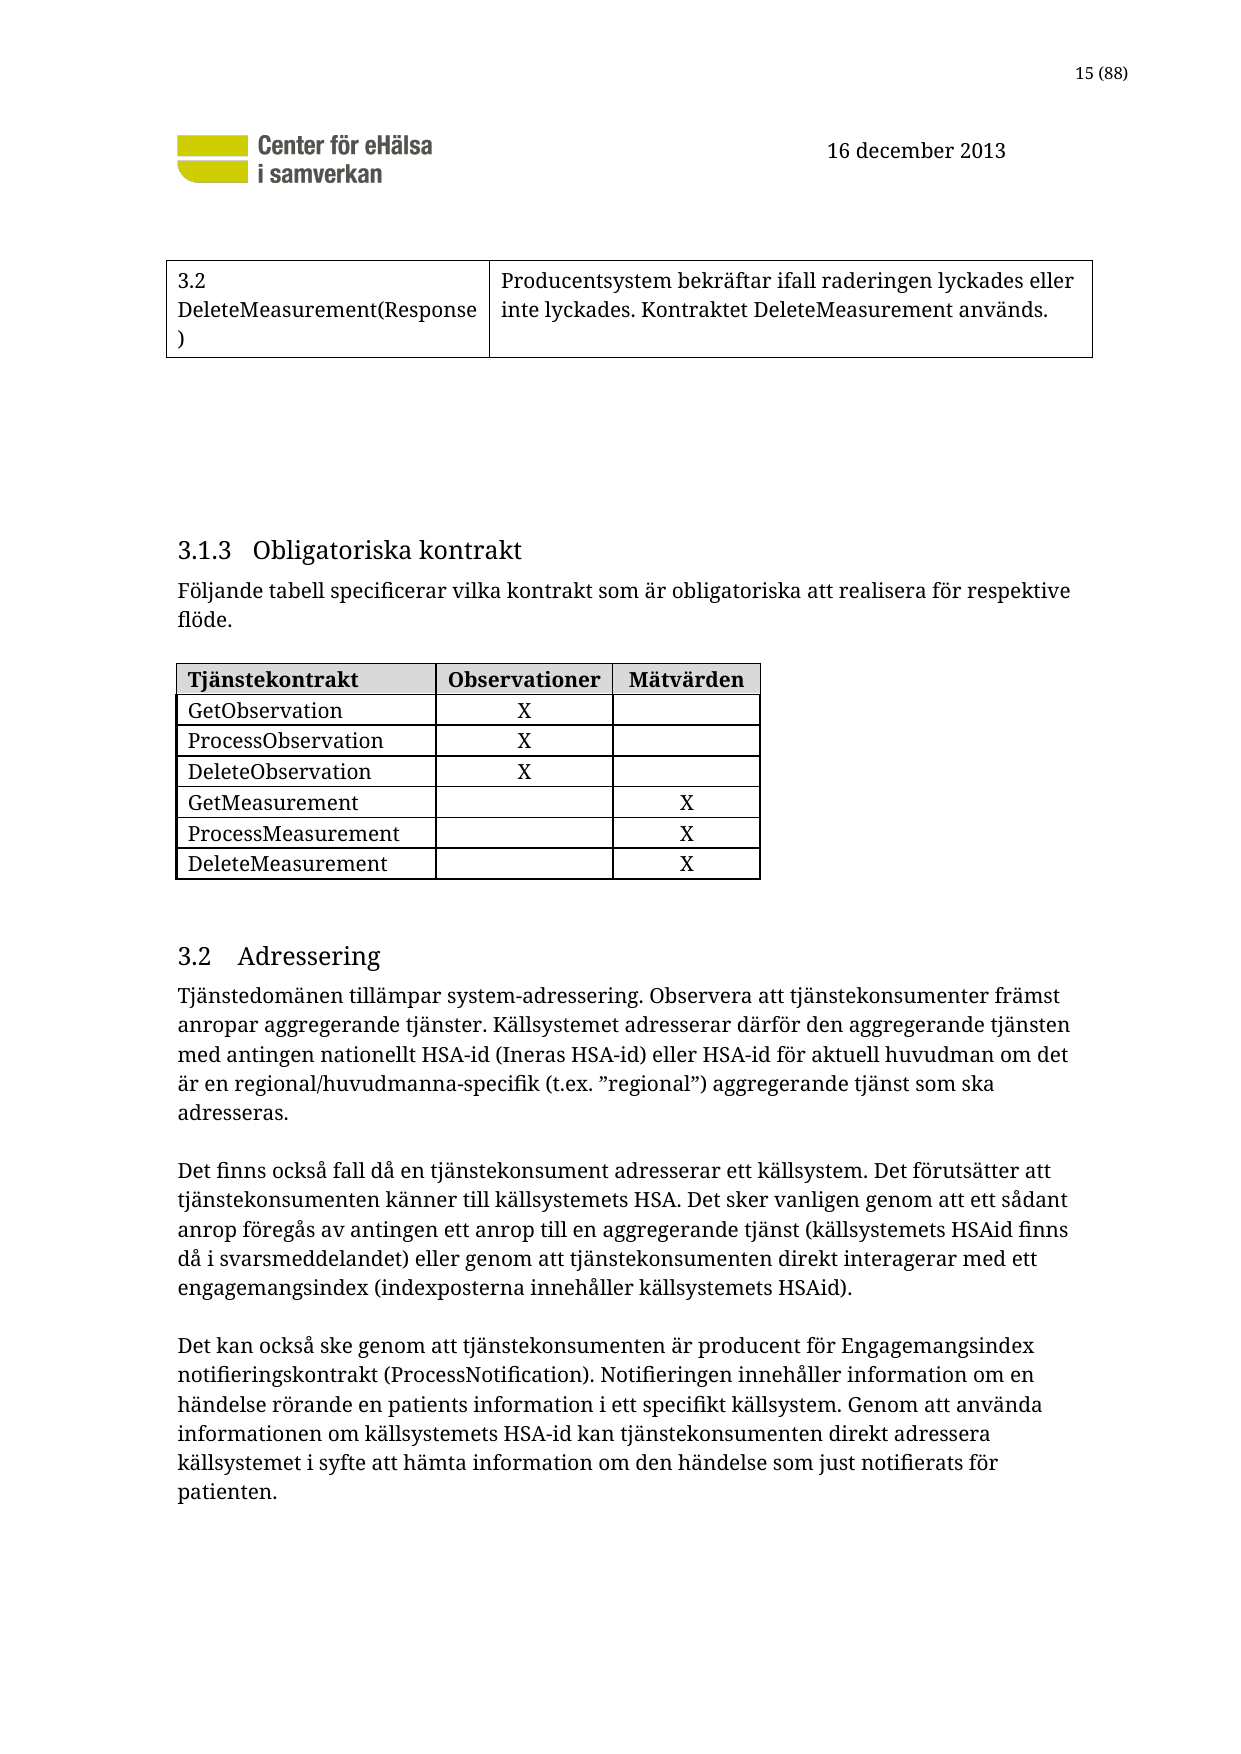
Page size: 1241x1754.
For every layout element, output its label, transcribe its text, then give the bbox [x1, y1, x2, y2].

table_cell GetMeasurement [178, 787, 435, 816]
table_cell ProcessMeasurement [178, 818, 435, 847]
subtitle Obligatoriska kontrakt [177, 533, 1081, 567]
table_header Observationer [437, 664, 612, 693]
subtitle Adressering [177, 938, 1081, 972]
table_header Mätvärden [613, 664, 760, 693]
text Det kan också ske genom att tjänstekonsumenten är producent för Engagemangsindex notifieringskontrakt (ProcessNotification). Notifieringen innehåller information om en händelse rörande en patients information i ett specifikt källsystem. Genom att använda informationen om källsystemets HSA-id kan tjänstekonsumenten direkt adressera källsystemet i syfte att hämta information om den händelse som just notifierats för patienten. [177, 1331, 1081, 1506]
text Det finns också fall då en tjänstekonsument adresserar ett källsystem. Det förutsätter att tjänstekonsumenten känner till källsystemets HSA. Det sker vanligen genom att ett sådant anrop föregås av antingen ett anrop till en aggregerande tjänst (källsystemets HSAid finns då i svarsmeddelandet) eller genom att tjänstekonsumenten direkt interagerar med ett engagemangsindex (indexposterna innehåller källsystemets HSAid). [177, 1156, 1081, 1301]
table_cell X [437, 757, 612, 786]
table_cell X [437, 695, 612, 724]
text Tjänstedomänen tillämpar system-adressering. Observera att tjänstekonsumenter främst anropar aggregerande tjänster. Källsystemet adresserar därför den aggregerande tjänsten med antingen nationellt HSA-id (Ineras HSA-id) eller HSA-id för aktuell huvudman om det är en regional/huvudmanna-specifik (t.ex. ”regional”) aggregerande tjänst som ska adresseras. [177, 981, 1081, 1126]
table_header Tjänstekontrakt [177, 664, 435, 693]
picture [177, 135, 432, 183]
table_cell [437, 787, 612, 816]
table_cell X [614, 818, 759, 847]
table_cell [614, 757, 759, 786]
table_cell [437, 818, 612, 847]
table_cell GetObservation [178, 695, 435, 724]
table_cell [614, 695, 759, 724]
table_cell [614, 726, 759, 755]
table_cell DeleteObservation [178, 757, 435, 786]
table_cell X [437, 726, 612, 755]
table_cell DeleteMeasurement [178, 849, 435, 878]
text Följande tabell specificerar vilka kontrakt som är obligatoriska att realisera för respektive flöde. [177, 575, 1081, 633]
table_cell 3.2 DeleteMeasurement(Response) [167, 261, 489, 357]
table_cell ProcessObservation [178, 726, 435, 755]
table_cell [437, 849, 612, 878]
table_cell Producentsystem bekräftar ifall raderingen lyckades eller inte lyckades. Kontraktet DeleteMeasurement används. [490, 261, 1092, 357]
table_cell X [614, 787, 759, 816]
table_cell X [614, 849, 759, 878]
